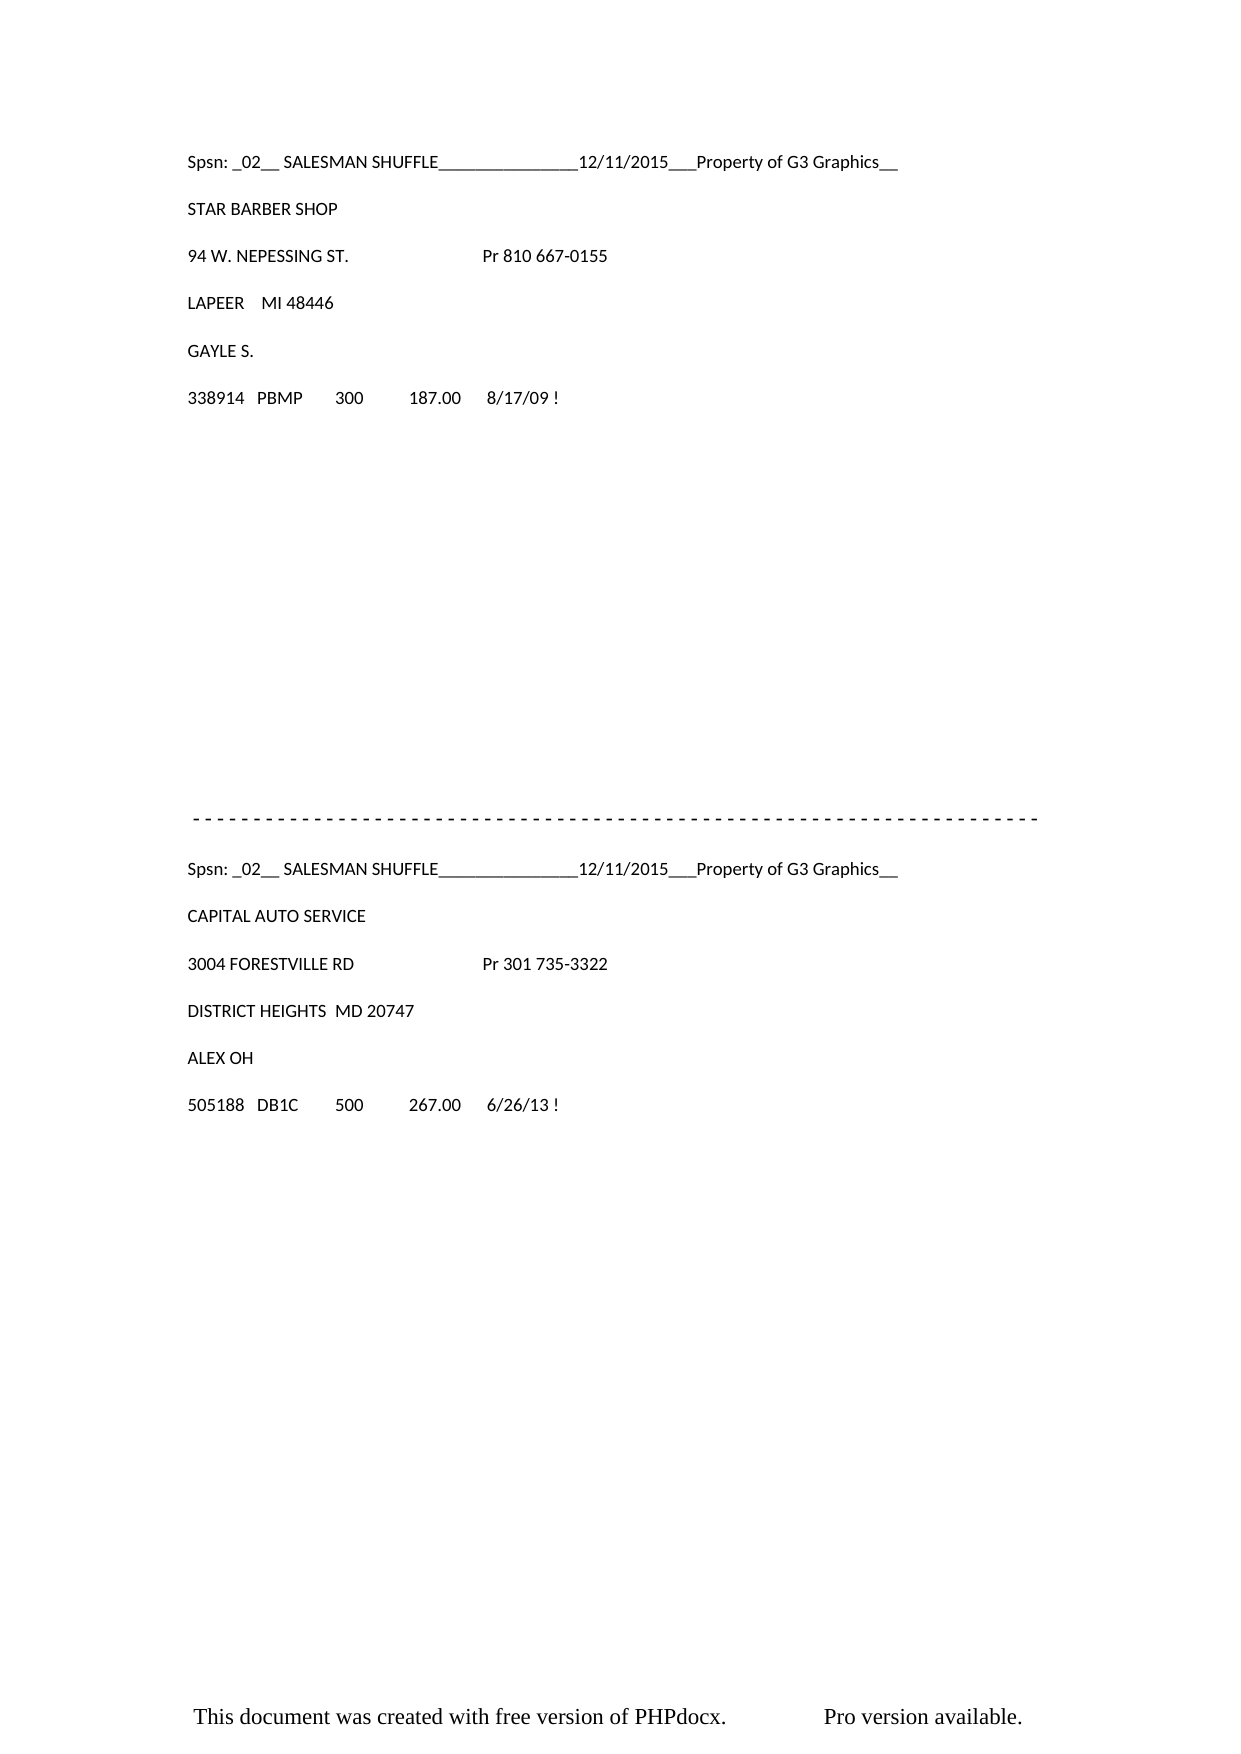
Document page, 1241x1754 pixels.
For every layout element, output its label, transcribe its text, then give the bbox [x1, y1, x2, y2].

text ALEX OH [187, 1046, 1053, 1069]
text 338914 PBMP 300 187.00 8/17/09 ! [187, 386, 1053, 409]
text - - - - - - - - - - - - - - - - - - - - - - - - - - - - - - - - - - - - - - - - - - - - - - - - - - - - - - - - - - - - - - - - - - - - - - [187, 804, 1053, 832]
text DISTRICT HEIGHTS MD 20747 [187, 999, 1053, 1022]
text STAR BARBER SHOP [187, 197, 1053, 220]
text Spsn: _02__ SALESMAN SHUFFLE_______________12/11/2015___Property of G3 Graphics__ [187, 150, 1053, 173]
text CAPITAL AUTO SERVICE [187, 904, 1053, 927]
text Spsn: _02__ SALESMAN SHUFFLE_______________12/11/2015___Property of G3 Graphics__ [187, 857, 1053, 880]
text GAYLE S. [187, 339, 1053, 362]
text LAPEER MI 48446 [187, 292, 1053, 314]
text 94 W. NEPESSING ST. Pr 810 667-0155 [187, 244, 1053, 267]
text 3004 FORESTVILLE RD Pr 301 735-3322 [187, 952, 1053, 974]
text 505188 DB1C 500 267.00 6/26/13 ! [187, 1093, 1053, 1116]
